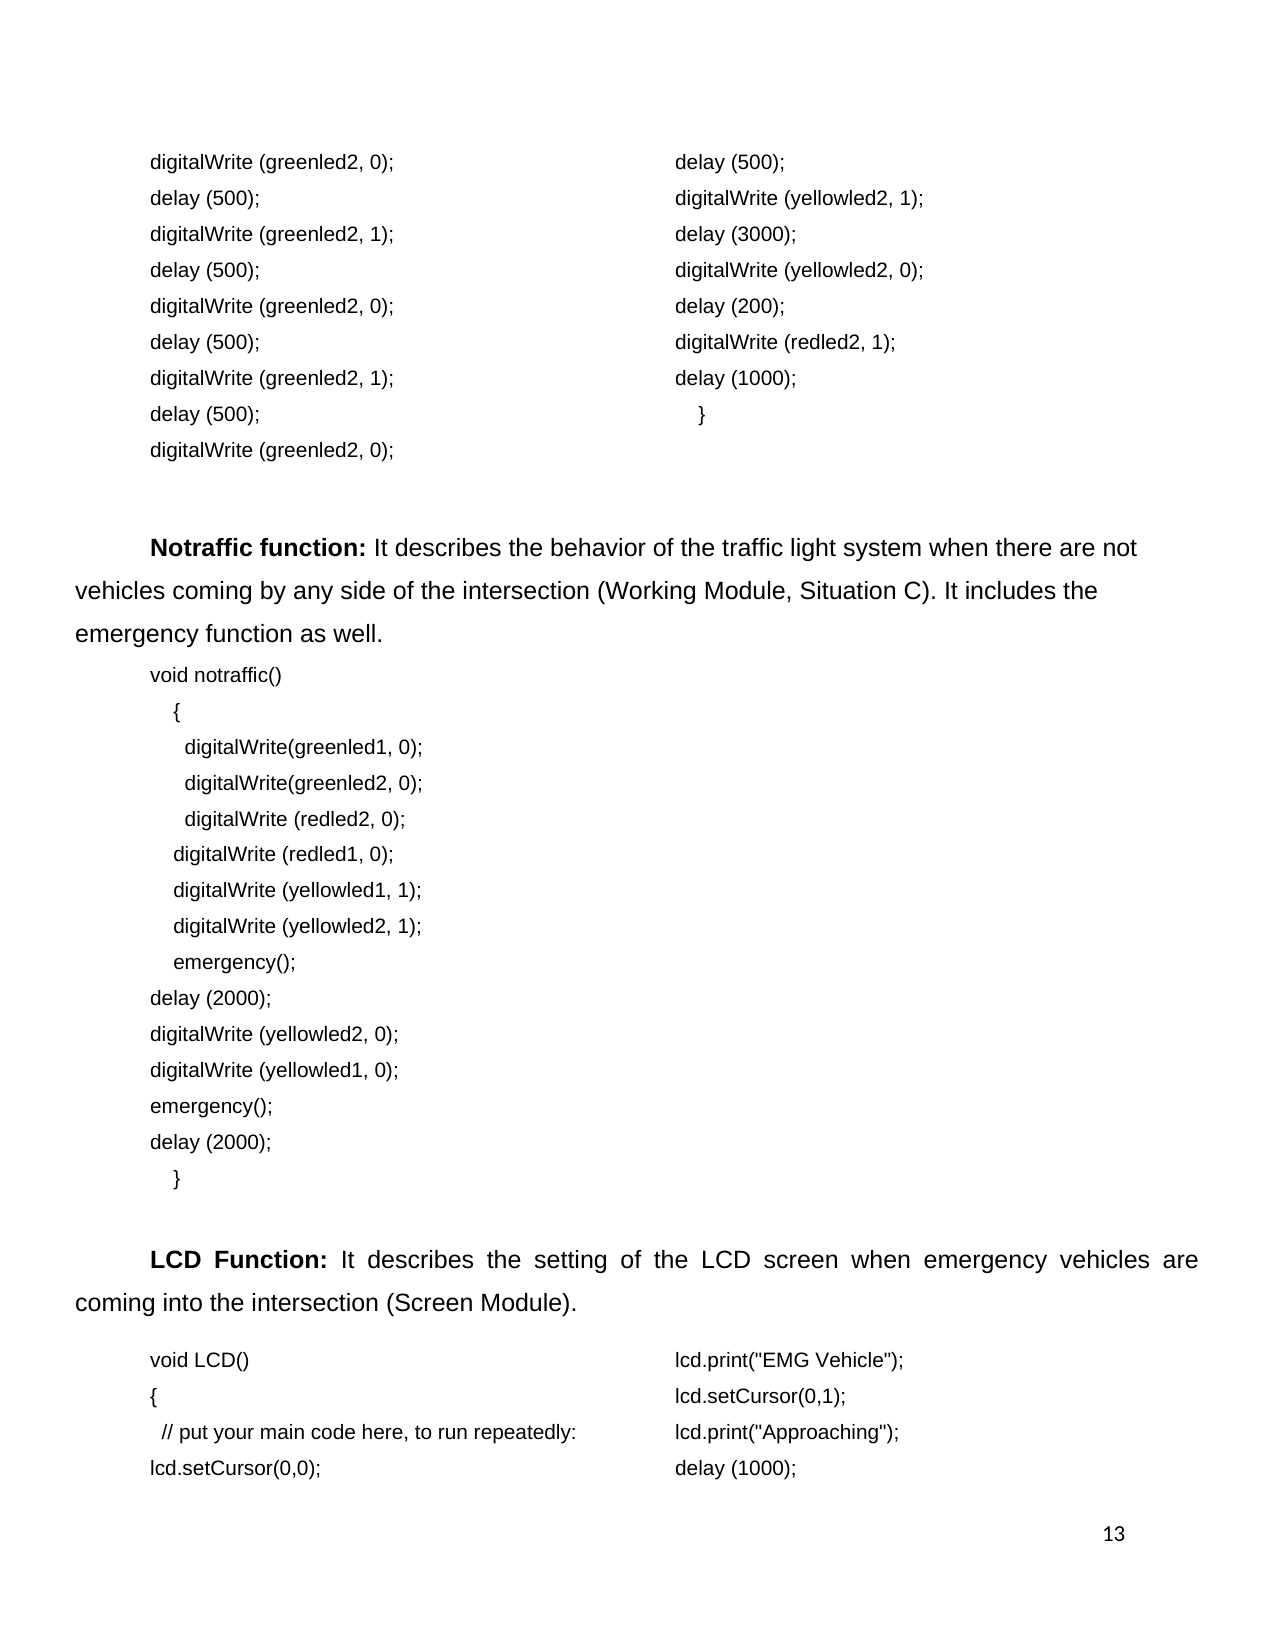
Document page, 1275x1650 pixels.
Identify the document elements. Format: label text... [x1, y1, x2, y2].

text delay (500); [75, 186, 637, 210]
text digitalWrite (redled2, 1); [637, 330, 1200, 354]
text Notraffic function: It describes the behavior of the traffic light system when there are not vehicles coming by any side of the intersection (Working Module, Situation C). It includes the emergency function as well. [75, 533, 1200, 648]
text delay (1000); [637, 366, 1200, 389]
text delay (2000); [75, 986, 1200, 1010]
text lcd.setCursor(0,1); [637, 1384, 1200, 1408]
text delay (3000); [637, 222, 1200, 246]
text digitalWrite (greenled2, 0); [75, 294, 637, 318]
text digitalWrite(greenled2, 0); [75, 770, 1200, 794]
text delay (500); [75, 402, 637, 426]
text digitalWrite (yellowled1, 1); [75, 878, 1200, 902]
text { [75, 1384, 637, 1408]
text digitalWrite (yellowled2, 0); [75, 1022, 1200, 1046]
text digitalWrite (yellowled2, 1); [637, 186, 1200, 210]
text { [75, 698, 1200, 722]
text // put your main code here, to run repeatedly: [75, 1419, 637, 1443]
text LCD Function: It describes the setting of the LCD screen when emergency vehicles are coming into the intersection (Screen Module). [75, 1245, 1200, 1317]
text digitalWrite (yellowled2, 0); [637, 258, 1200, 282]
text delay (200); [637, 294, 1200, 318]
text lcd.print("Approaching"); [637, 1419, 1200, 1443]
text digitalWrite (greenled2, 0); [75, 437, 638, 461]
text digitalWrite (redled1, 0); [75, 842, 1200, 866]
text } [75, 1166, 1200, 1190]
text delay (500); [75, 330, 637, 354]
text delay (2000); [75, 1130, 1200, 1154]
text emergency(); [75, 950, 1200, 974]
text lcd.setCursor(0,0); [75, 1456, 637, 1479]
text lcd.print("EMG Vehicle"); [637, 1348, 1200, 1372]
text digitalWrite(greenled1, 0); [75, 734, 1200, 758]
text delay (500); [75, 258, 637, 282]
text digitalWrite (yellowled2, 1); [75, 914, 1200, 938]
text void LCD() [75, 1348, 637, 1372]
text void notraffic() [75, 663, 1200, 687]
text } [637, 402, 1200, 426]
text digitalWrite (greenled2, 0); [75, 150, 637, 174]
text digitalWrite (greenled2, 1); [75, 366, 637, 389]
text emergency(); [75, 1094, 1200, 1118]
text digitalWrite (yellowled1, 0); [75, 1058, 1200, 1082]
text delay (500); [637, 150, 1200, 174]
text digitalWrite (greenled2, 1); [75, 222, 637, 246]
text digitalWrite (redled2, 0); [75, 806, 1200, 830]
text delay (1000); [637, 1456, 1200, 1479]
